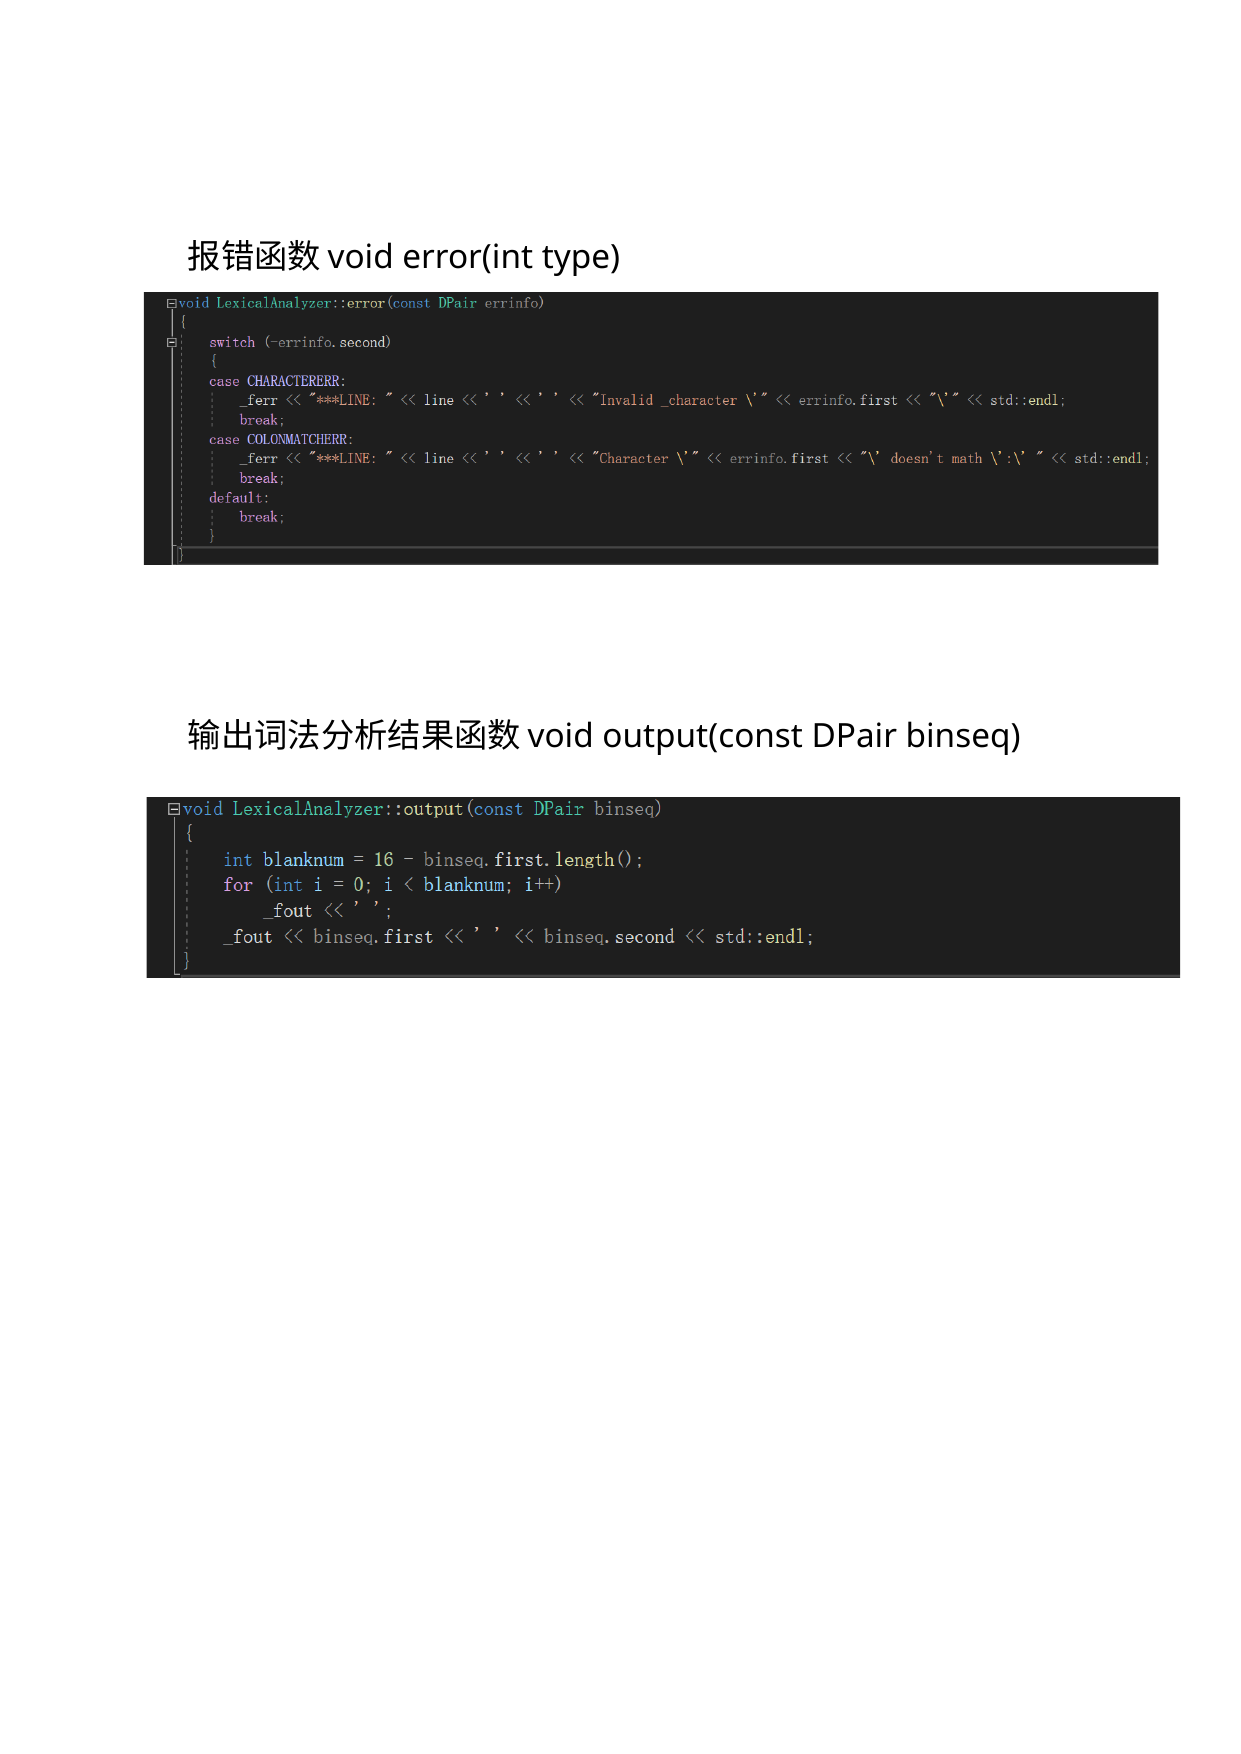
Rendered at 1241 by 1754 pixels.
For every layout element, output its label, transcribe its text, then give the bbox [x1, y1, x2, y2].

subtitle 报错函数void error(int type) [187, 222, 1053, 287]
subtitle 输出词法分析结果函数void output(const DPair binseq) [187, 701, 1053, 766]
picture [143, 292, 1159, 565]
picture [146, 797, 1180, 978]
